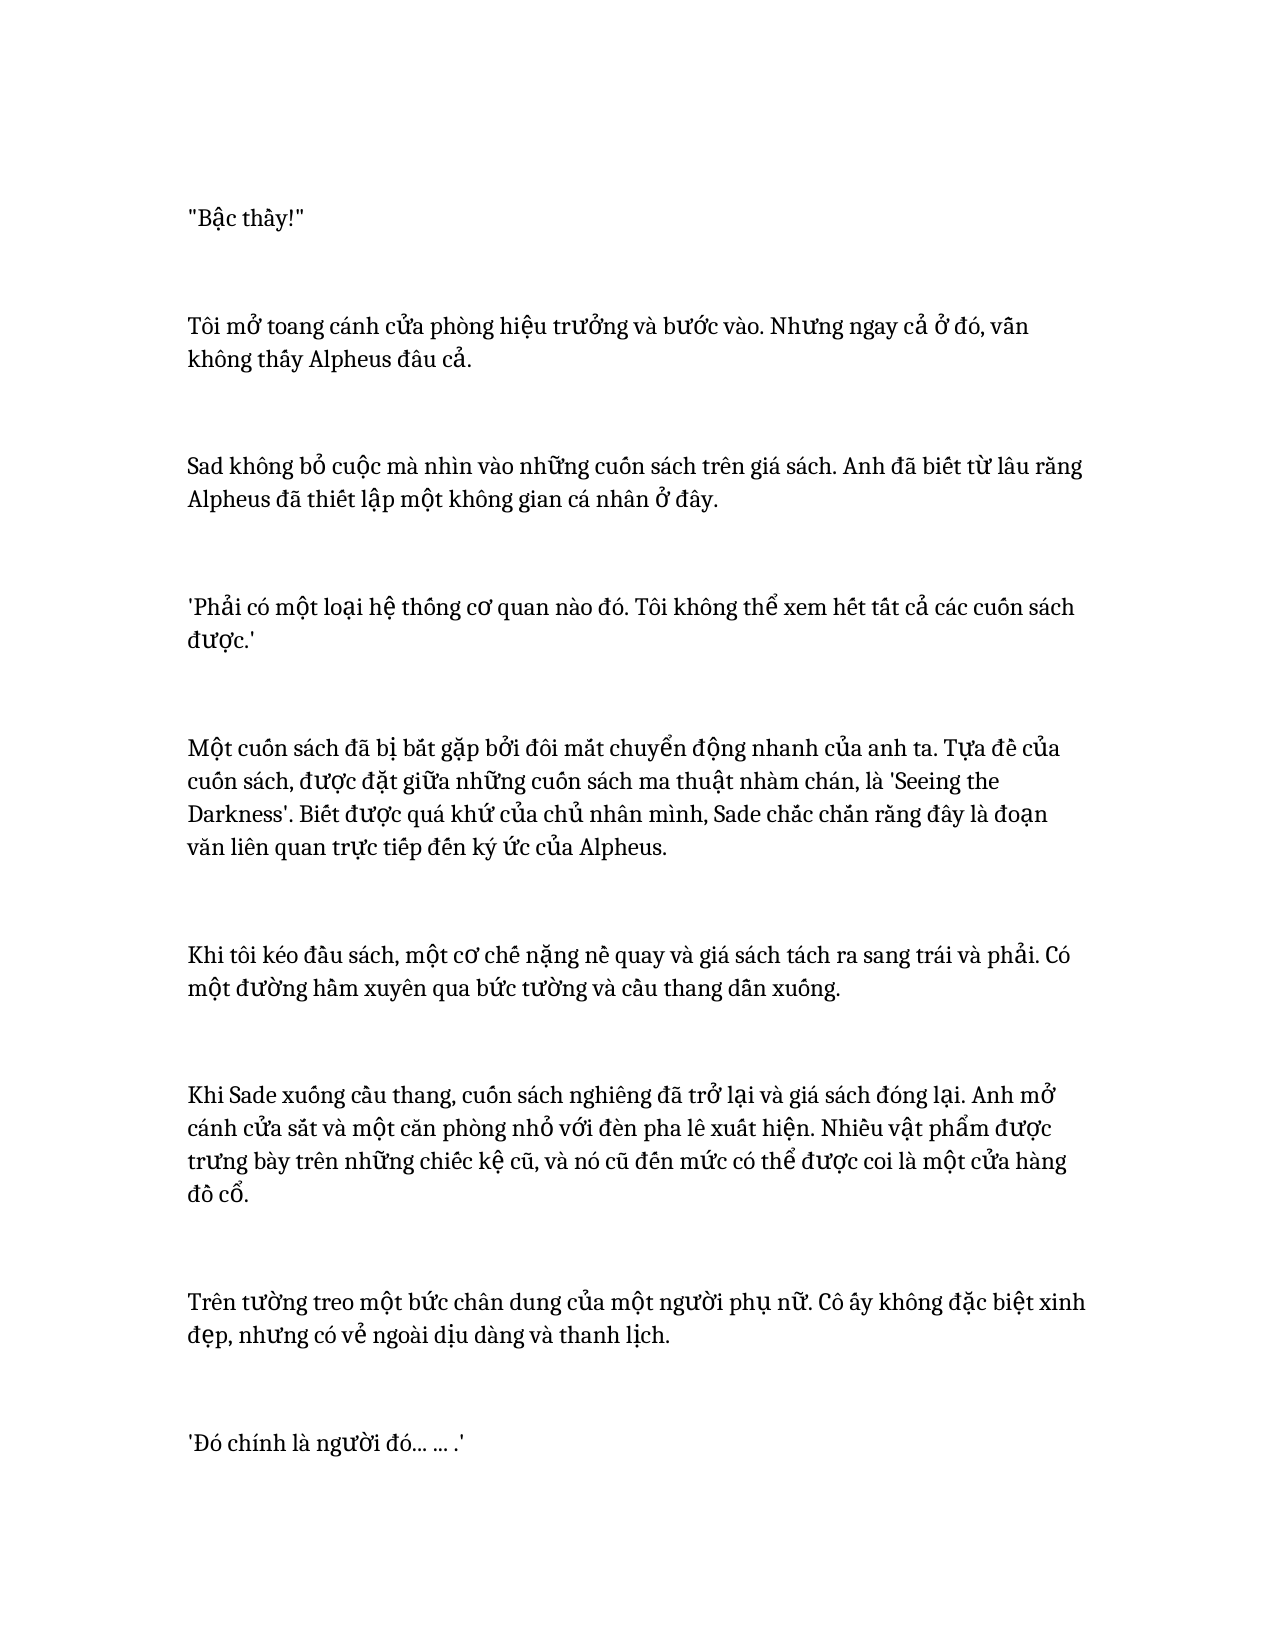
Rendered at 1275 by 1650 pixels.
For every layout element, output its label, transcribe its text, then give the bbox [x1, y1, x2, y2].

text Sad không bỏ cuộc mà nhìn vào những cuốn sách trên giá sách. Anh đã biết từ lâu rằng Alpheus đã thiết lập một không gian cá nhân ở đây. [187, 452, 1087, 514]
text Khi Sade xuống cầu thang, cuốn sách nghiêng đã trở lại và giá sách đóng lại. Anh mở cánh cửa sắt và một căn phòng nhỏ với đèn pha lê xuất hiện. Nhiều vật phẩm được trưng bày trên những chiếc kệ cũ, và nó cũ đến mức có thể được coi là một cửa hàng đồ cổ. [187, 1081, 1087, 1209]
text 'Phải có một loại hệ thống cơ quan nào đó. Tôi không thể xem hết tất cả các cuốn sách được.' [187, 593, 1087, 655]
text Tôi mở toang cánh cửa phòng hiệu trưởng và bước vào. Nhưng ngay cả ở đó, vẫn không thấy Alpheus đâu cả. [187, 312, 1087, 373]
text Trên tường treo một bức chân dung của một người phụ nữ. Cô ấy không đặc biệt xinh đẹp, nhưng có vẻ ngoài dịu dàng và thanh lịch. [187, 1288, 1087, 1350]
text "Bậc thầy!" [187, 204, 1087, 233]
text Khi tôi kéo đầu sách, một cơ chế nặng nề quay và giá sách tách ra sang trái và phải. Có một đường hầm xuyên qua bức tường và cầu thang dẫn xuống. [187, 941, 1087, 1002]
text 'Đó chính là người đó... ... .' [187, 1429, 1087, 1457]
text Một cuốn sách đã bị bắt gặp bởi đôi mắt chuyển động nhanh của anh ta. Tựa đề của cuốn sách, được đặt giữa những cuốn sách ma thuật nhàm chán, là 'Seeing the Darkness'. Biết được quá khứ của chủ nhân mình, Sade chắc chắn rằng đây là đoạn văn liên quan trực tiếp đến ký ức của Alpheus. [187, 734, 1087, 862]
